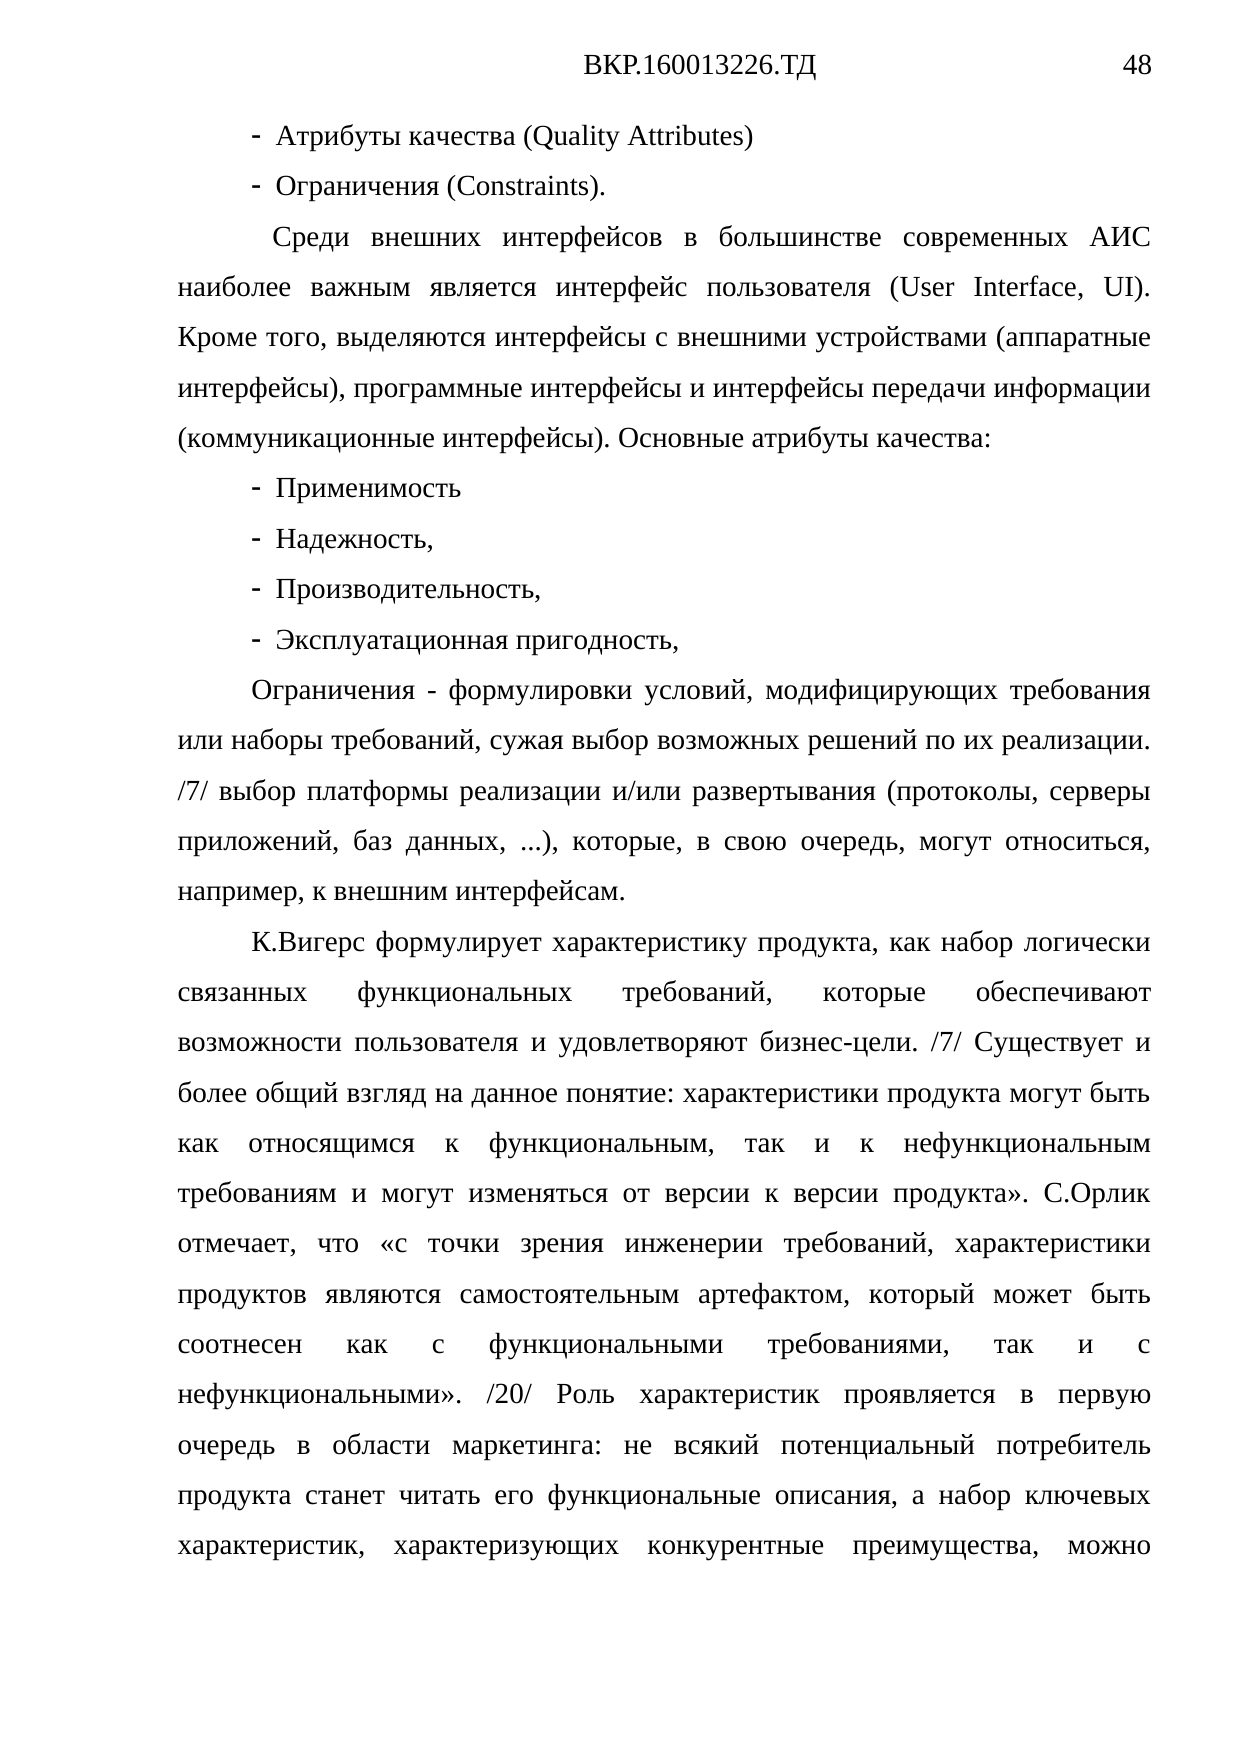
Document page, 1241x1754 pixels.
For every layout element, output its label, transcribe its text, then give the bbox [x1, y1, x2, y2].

list Надежность, [177, 521, 1152, 554]
text Среди внешних интерфейсов в большинстве современных АИС наиболее важным является интерфейс пользователя (User Interface, UI). Кроме того, выделяются интерфейсы с внешними устройствами (аппаратные интерфейсы), программные интерфейсы и интерфейсы передачи информации (коммуникационные интерфейсы). Основные атрибуты качества: [177, 219, 1152, 454]
text Ограничения - формулировки условий, модифицирующих требования или наборы требований, сужая выбор возможных решений по их реализации. /7/ выбор платформы реализации и/или развертывания (протоколы, серверы приложений, баз данных, ...), которые, в свою очередь, могут относиться, например, к внешним интерфейсам. [177, 672, 1152, 907]
list Эксплуатационная пригодность, [177, 622, 1152, 655]
list Ограничения (Constraints). [177, 168, 1152, 202]
list Атрибуты качества (Quality Attributes) [177, 118, 1152, 152]
list Применимость [177, 471, 1152, 504]
list Производительность, [177, 571, 1152, 605]
